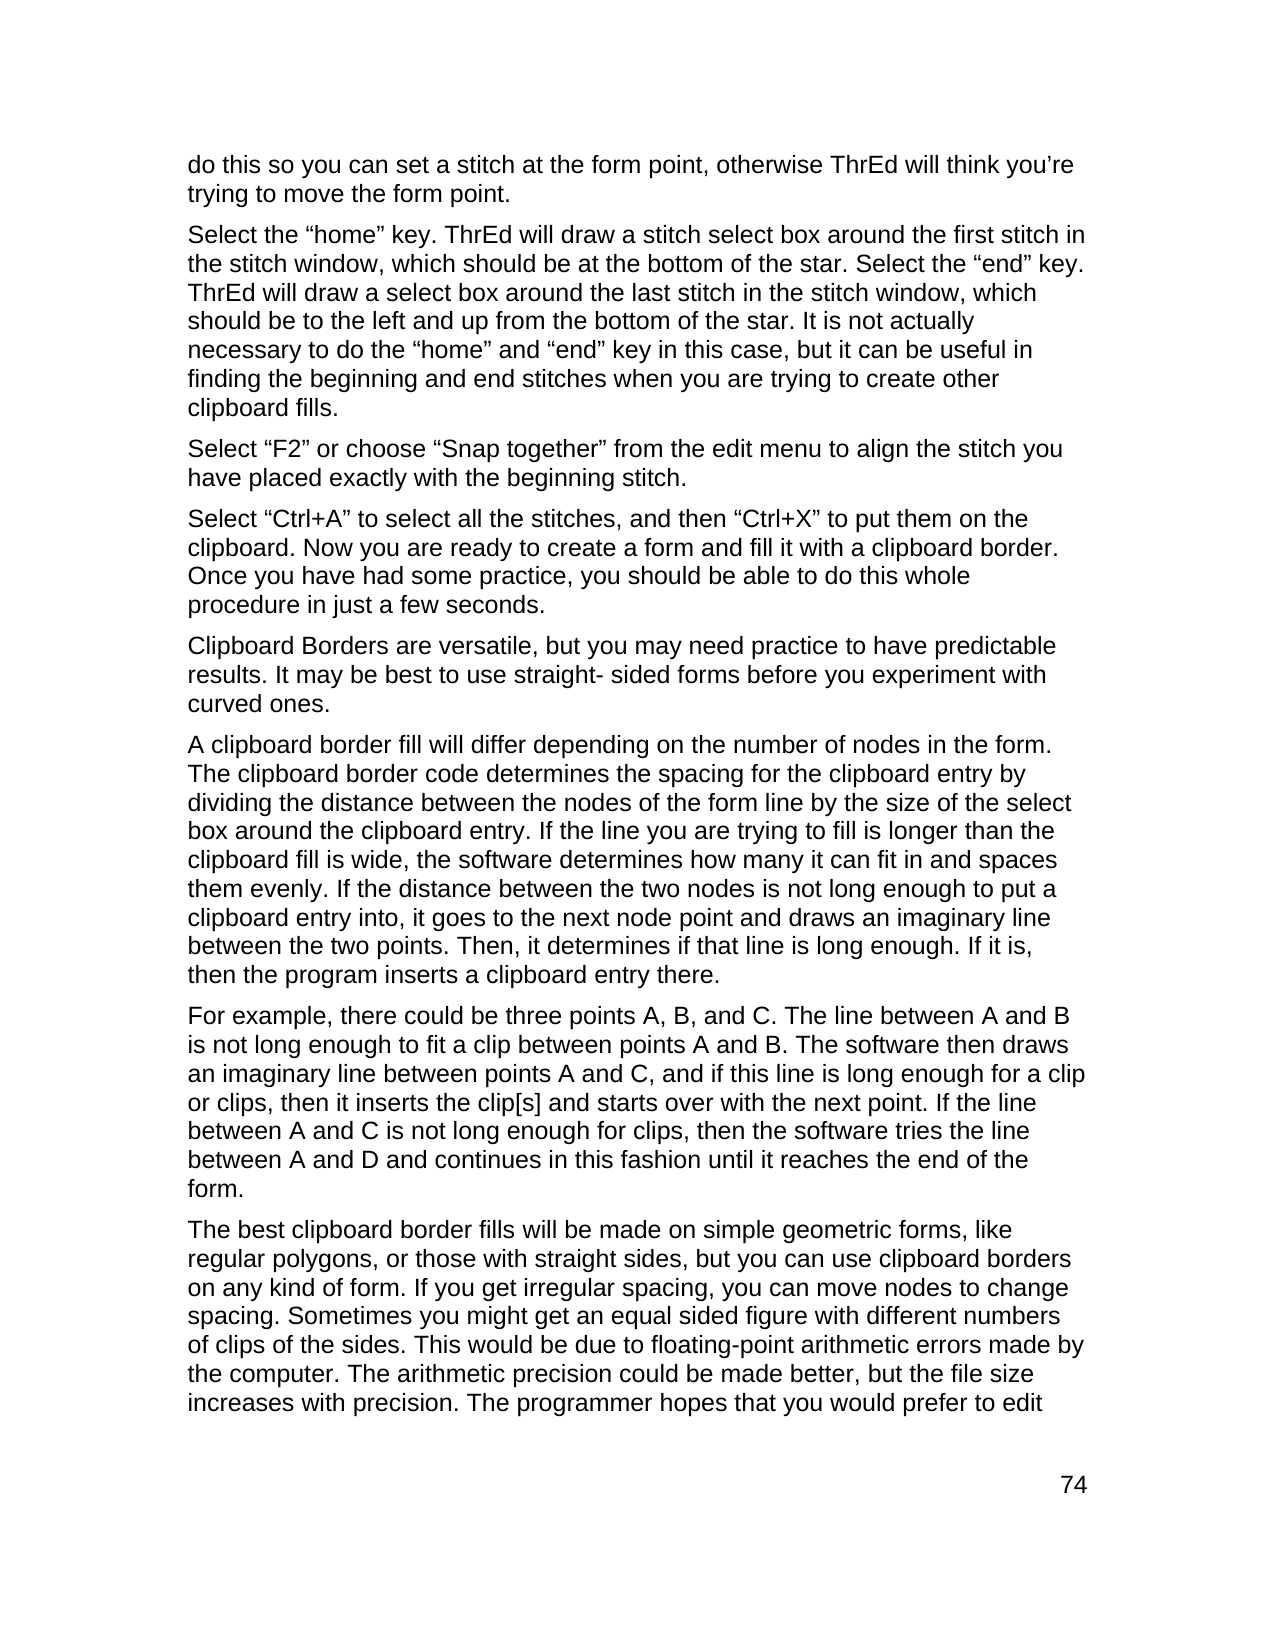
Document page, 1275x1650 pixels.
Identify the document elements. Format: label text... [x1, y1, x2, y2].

text Select “Ctrl+A” to select all the stitches, and then “Ctrl+X” to put them on the clipboard. Now you are ready to create a form and fill it with a clipboard border. Once you have had some practice, you should be able to do this whole procedure in just a few seconds. [187, 504, 1087, 619]
text A clipboard border fill will differ depending on the number of nodes in the form. The clipboard border code determines the spacing for the clipboard entry by dividing the distance between the nodes of the form line by the size of the select box around the clipboard entry. If the line you are trying to fill is longer than the clipboard fill is wide, the software determines how many it can fit in and spaces them evenly. If the distance between the two nodes is not long enough to put a clipboard entry into, it goes to the next node point and draws an imaginary line between the two points. Then, it determines if that line is long enough. If it is, then the program inserts a clipboard entry there. [187, 730, 1087, 989]
text Select “F2” or choose “Snap together” from the edit menu to align the stitch you have placed exactly with the beginning stitch. [187, 434, 1087, 491]
text For example, there could be three points A, B, and C. The line between A and B is not long enough to fit a clip between points A and B. The software then draws an imaginary line between points A and C, and if this line is long enough for a clip or clips, then it inserts the clip[s] and starts over with the next point. If the line between A and C is not long enough for clips, then the software tries the line between A and D and continues in this fashion until it reaches the end of the form. [187, 1001, 1087, 1202]
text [187, 150, 1087, 207]
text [187, 1215, 1087, 1416]
text Select the “home” key. ThrEd will draw a stitch select box around the first stitch in the stitch window, which should be at the bottom of the star. Select the “end” key. ThrEd will draw a select box around the last stitch in the stitch window, which should be to the left and up from the bottom of the star. It is not actually necessary to do the “home” and “end” key in this case, but it can be useful in finding the beginning and end stitches when you are trying to create other clipboard fills. [187, 220, 1087, 421]
text Clipboard Borders are versatile, but you may need practice to have predictable results. It may be best to use straight- sided forms before you experiment with curved ones. [187, 631, 1087, 717]
